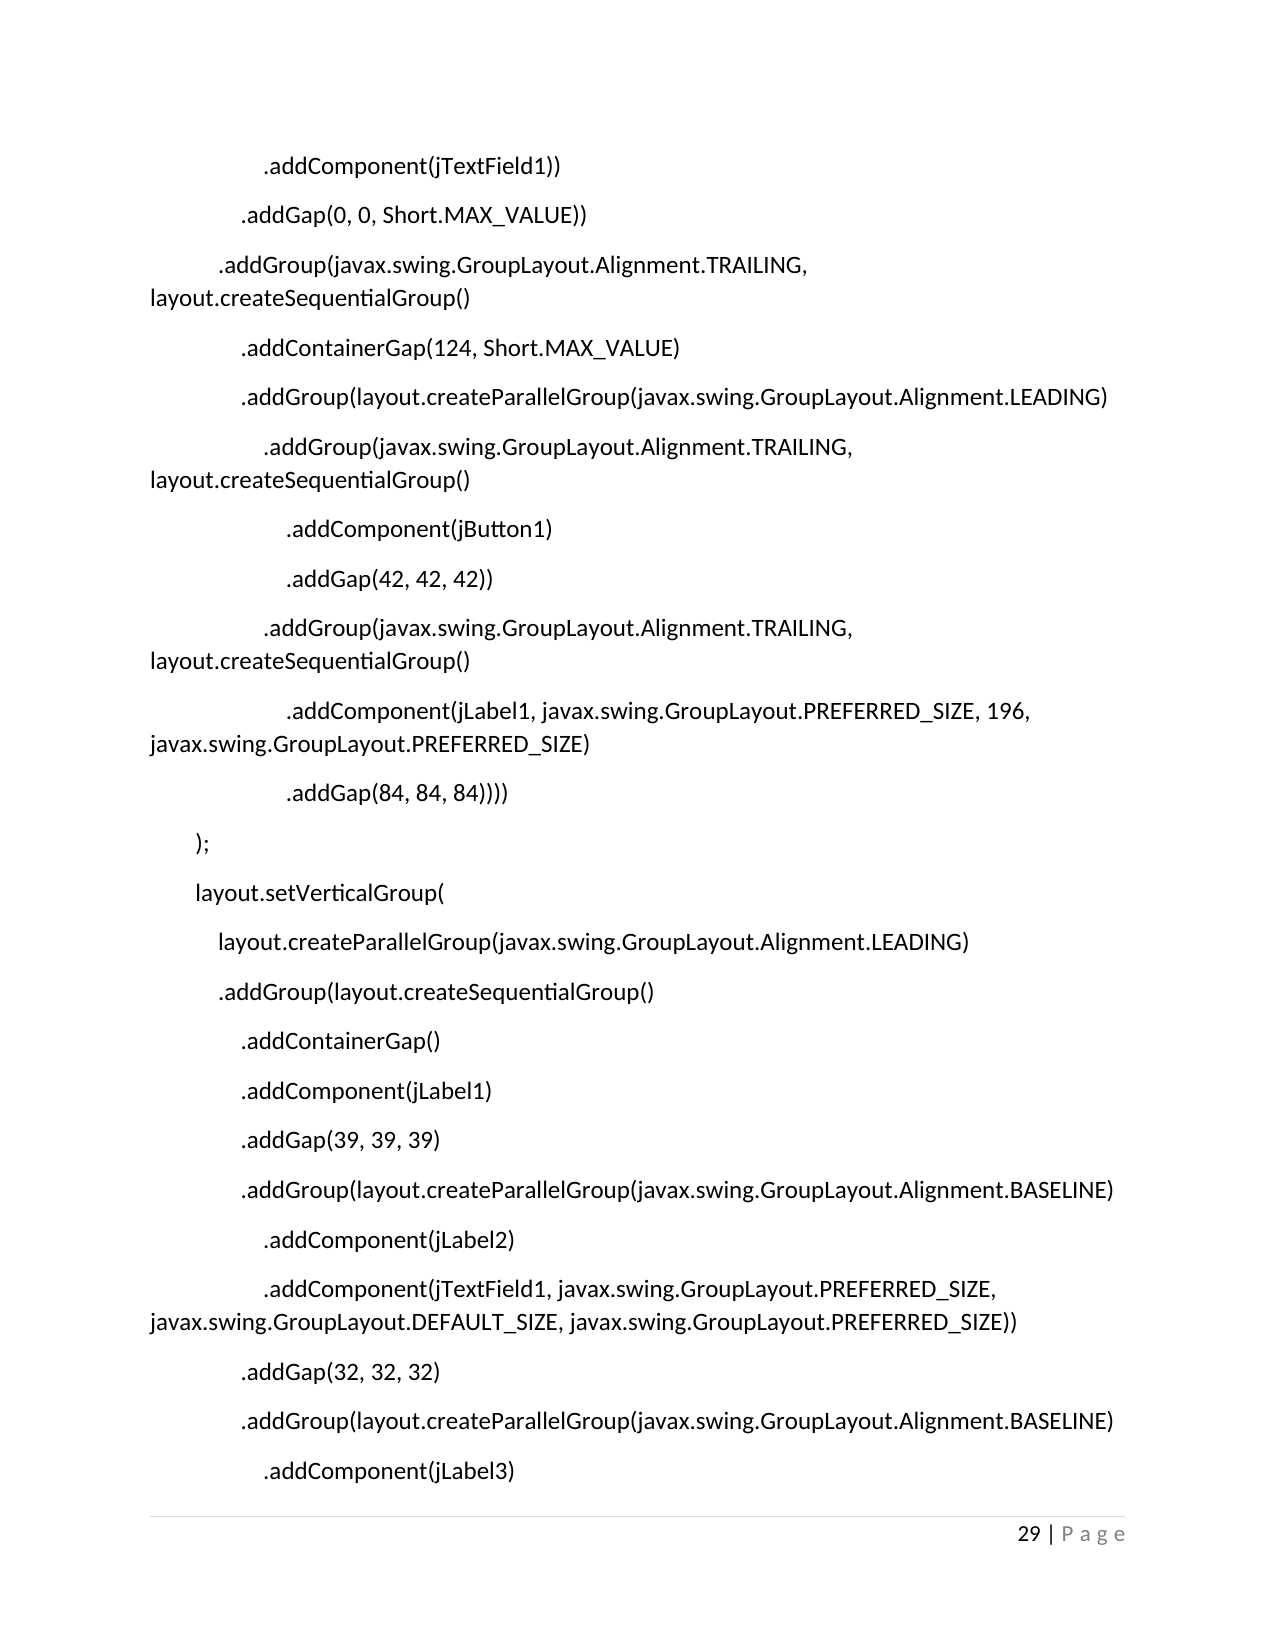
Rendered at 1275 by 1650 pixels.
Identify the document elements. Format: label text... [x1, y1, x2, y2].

text .addGroup(layout.createParallelGroup(javax.swing.GroupLayout.Alignment.BASELINE) [150, 1174, 1125, 1205]
text layout.setVerticalGroup( [150, 877, 1125, 907]
text .addGap(0, 0, Short.MAX_VALUE)) [150, 199, 1125, 230]
text .addGroup(layout.createParallelGroup(javax.swing.GroupLayout.Alignment.BASELINE) [150, 1405, 1125, 1436]
text .addComponent(jTextField1, javax.swing.GroupLayout.PREFERRED_SIZE, javax.swing.GroupLayout.DEFAULT_SIZE, javax.swing.GroupLayout.PREFERRED_SIZE)) [150, 1273, 1125, 1337]
text .addGroup(javax.swing.GroupLayout.Alignment.TRAILING, layout.createSequentialGroup() [150, 612, 1125, 676]
text .addComponent(jLabel1, javax.swing.GroupLayout.PREFERRED_SIZE, 196, javax.swing.GroupLayout.PREFERRED_SIZE) [150, 695, 1125, 758]
text .addComponent(jTextField1)) [150, 150, 1125, 181]
text .addGroup(javax.swing.GroupLayout.Alignment.TRAILING, layout.createSequentialGroup() [150, 431, 1125, 494]
text .addGap(84, 84, 84)))) [150, 777, 1125, 808]
text .addGroup(javax.swing.GroupLayout.Alignment.TRAILING, layout.createSequentialGroup() [150, 249, 1125, 313]
text .addGroup(layout.createSequentialGroup() [150, 976, 1125, 1006]
text .addGap(39, 39, 39) [150, 1124, 1125, 1155]
text .addGap(32, 32, 32) [150, 1356, 1125, 1386]
text .addGap(42, 42, 42)) [150, 563, 1125, 593]
text ); [150, 827, 1125, 858]
text .addComponent(jButton1) [150, 513, 1125, 544]
text .addComponent(jLabel2) [150, 1224, 1125, 1254]
text layout.createParallelGroup(javax.swing.GroupLayout.Alignment.LEADING) [150, 926, 1125, 957]
text .addContainerGap() [150, 1025, 1125, 1056]
text .addGroup(layout.createParallelGroup(javax.swing.GroupLayout.Alignment.LEADING) [150, 381, 1125, 412]
text .addContainerGap(124, Short.MAX_VALUE) [150, 332, 1125, 362]
text .addComponent(jLabel1) [150, 1075, 1125, 1106]
text .addComponent(jLabel3) [150, 1455, 1125, 1486]
